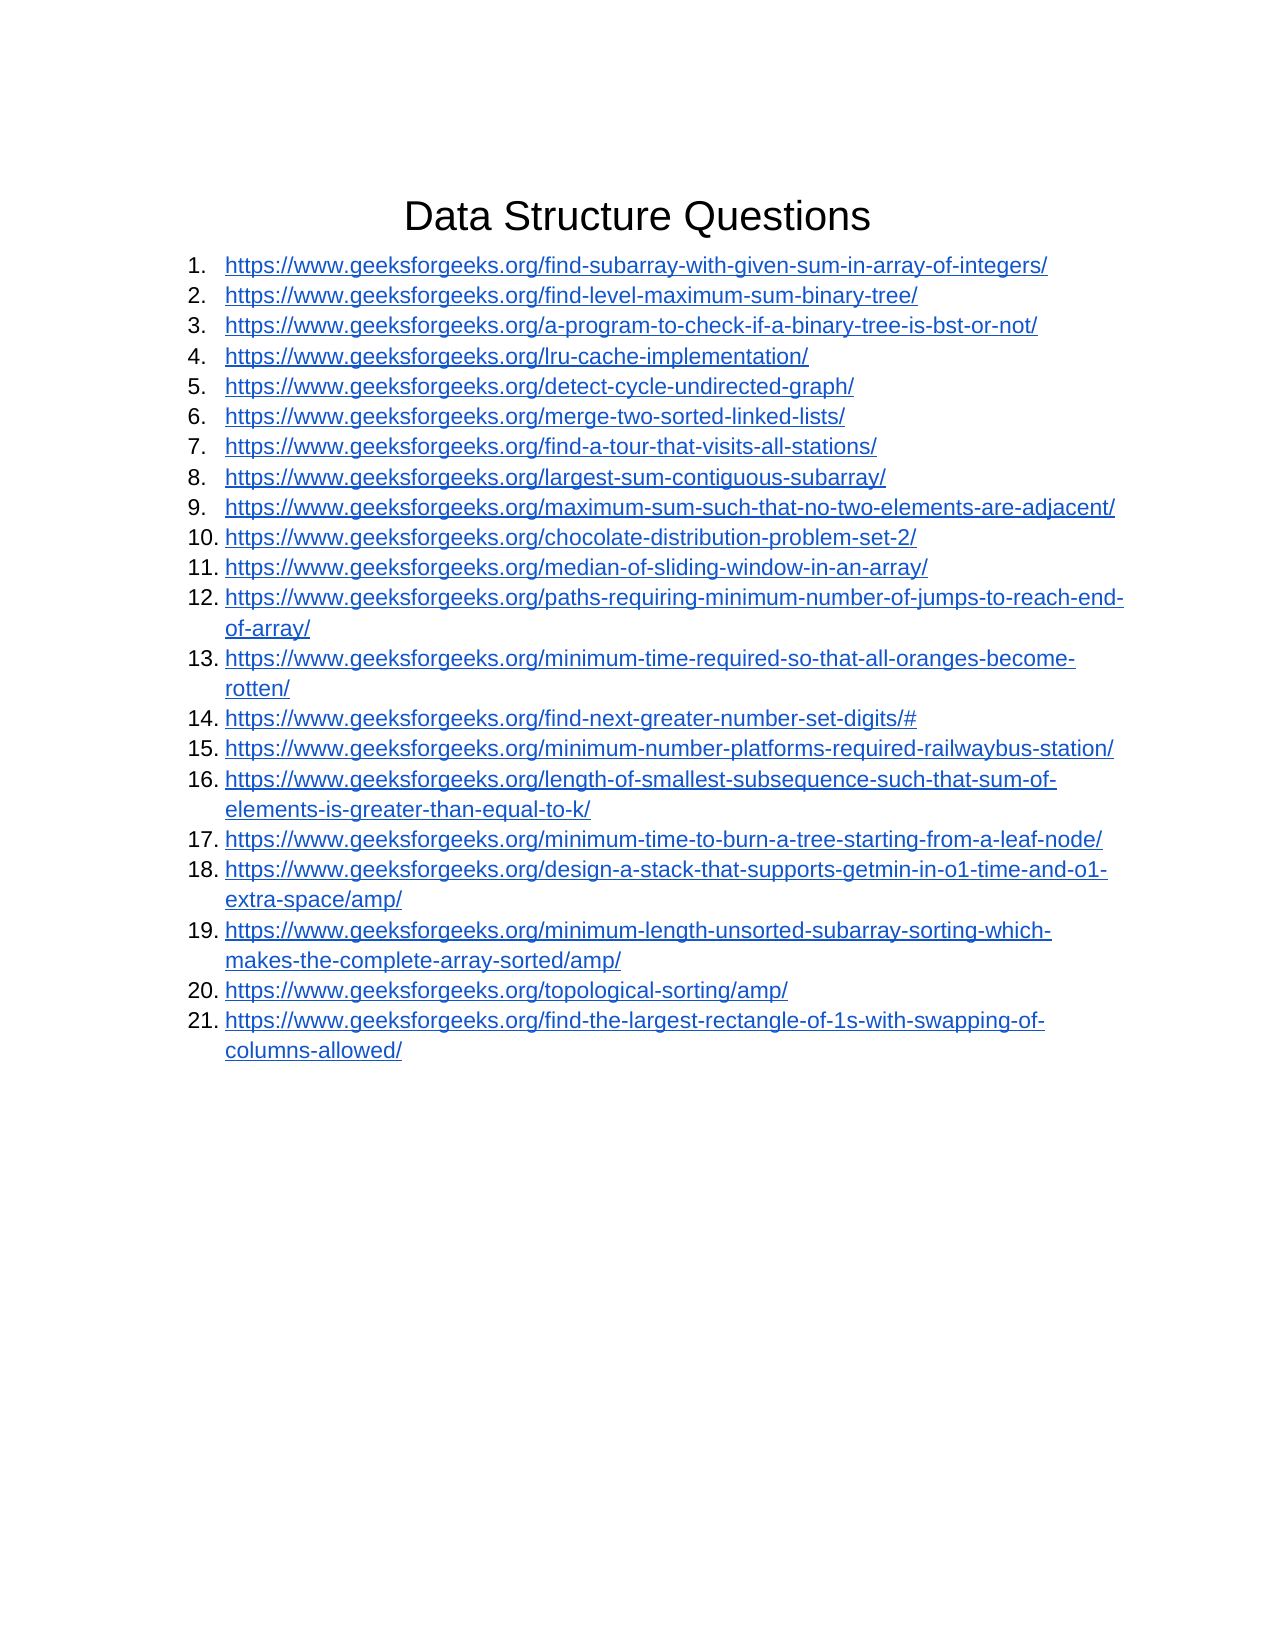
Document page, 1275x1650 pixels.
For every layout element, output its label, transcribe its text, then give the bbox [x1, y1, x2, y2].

list https://www.geeksforgeeks.org/median-of-sliding-window-in-an-array/ [187, 554, 1125, 581]
list https://www.geeksforgeeks.org/find-the-largest-rectangle-of-1s-with-swapping-of-columns-allowed/ [187, 1007, 1125, 1064]
list https://www.geeksforgeeks.org/detect-cycle-undirected-graph/ [187, 373, 1125, 399]
list https://www.geeksforgeeks.org/topological-sorting/amp/ [187, 977, 1125, 1003]
list https://www.geeksforgeeks.org/largest-sum-contiguous-subarray/ [187, 463, 1125, 490]
list https://www.geeksforgeeks.org/minimum-time-required-so-that-all-oranges-become-rotten/ [187, 645, 1125, 701]
list https://www.geeksforgeeks.org/paths-requiring-minimum-number-of-jumps-to-reach-end-of-array/ [187, 584, 1125, 641]
list https://www.geeksforgeeks.org/length-of-smallest-subsequence-such-that-sum-of-elements-is-greater-than-equal-to-k/ [187, 766, 1125, 822]
list https://www.geeksforgeeks.org/find-subarray-with-given-sum-in-array-of-integers/ [187, 252, 1125, 278]
list https://www.geeksforgeeks.org/find-level-maximum-sum-binary-tree/ [187, 282, 1125, 309]
list https://www.geeksforgeeks.org/design-a-stack-that-supports-getmin-in-o1-time-and-o1-extra-space/amp/ [187, 856, 1125, 913]
list https://www.geeksforgeeks.org/maximum-sum-such-that-no-two-elements-are-adjacent/ [187, 494, 1125, 520]
list https://www.geeksforgeeks.org/minimum-length-unsorted-subarray-sorting-which-makes-the-complete-array-sorted/amp/ [187, 917, 1125, 973]
list https://www.geeksforgeeks.org/chocolate-distribution-problem-set-2/ [187, 524, 1125, 550]
list https://www.geeksforgeeks.org/merge-two-sorted-linked-lists/ [187, 403, 1125, 429]
list https://www.geeksforgeeks.org/lru-cache-implementation/ [187, 343, 1125, 369]
list https://www.geeksforgeeks.org/minimum-number-platforms-required-railwaybus-station/ [187, 735, 1125, 762]
list https://www.geeksforgeeks.org/find-a-tour-that-visits-all-stations/ [187, 433, 1125, 460]
list https://www.geeksforgeeks.org/a-program-to-check-if-a-binary-tree-is-bst-or-not/ [187, 312, 1125, 339]
list https://www.geeksforgeeks.org/find-next-greater-number-set-digits/# [187, 705, 1125, 732]
subtitle Data Structure Questions [150, 192, 1125, 239]
list https://www.geeksforgeeks.org/minimum-time-to-burn-a-tree-starting-from-a-leaf-node/ [187, 826, 1125, 852]
